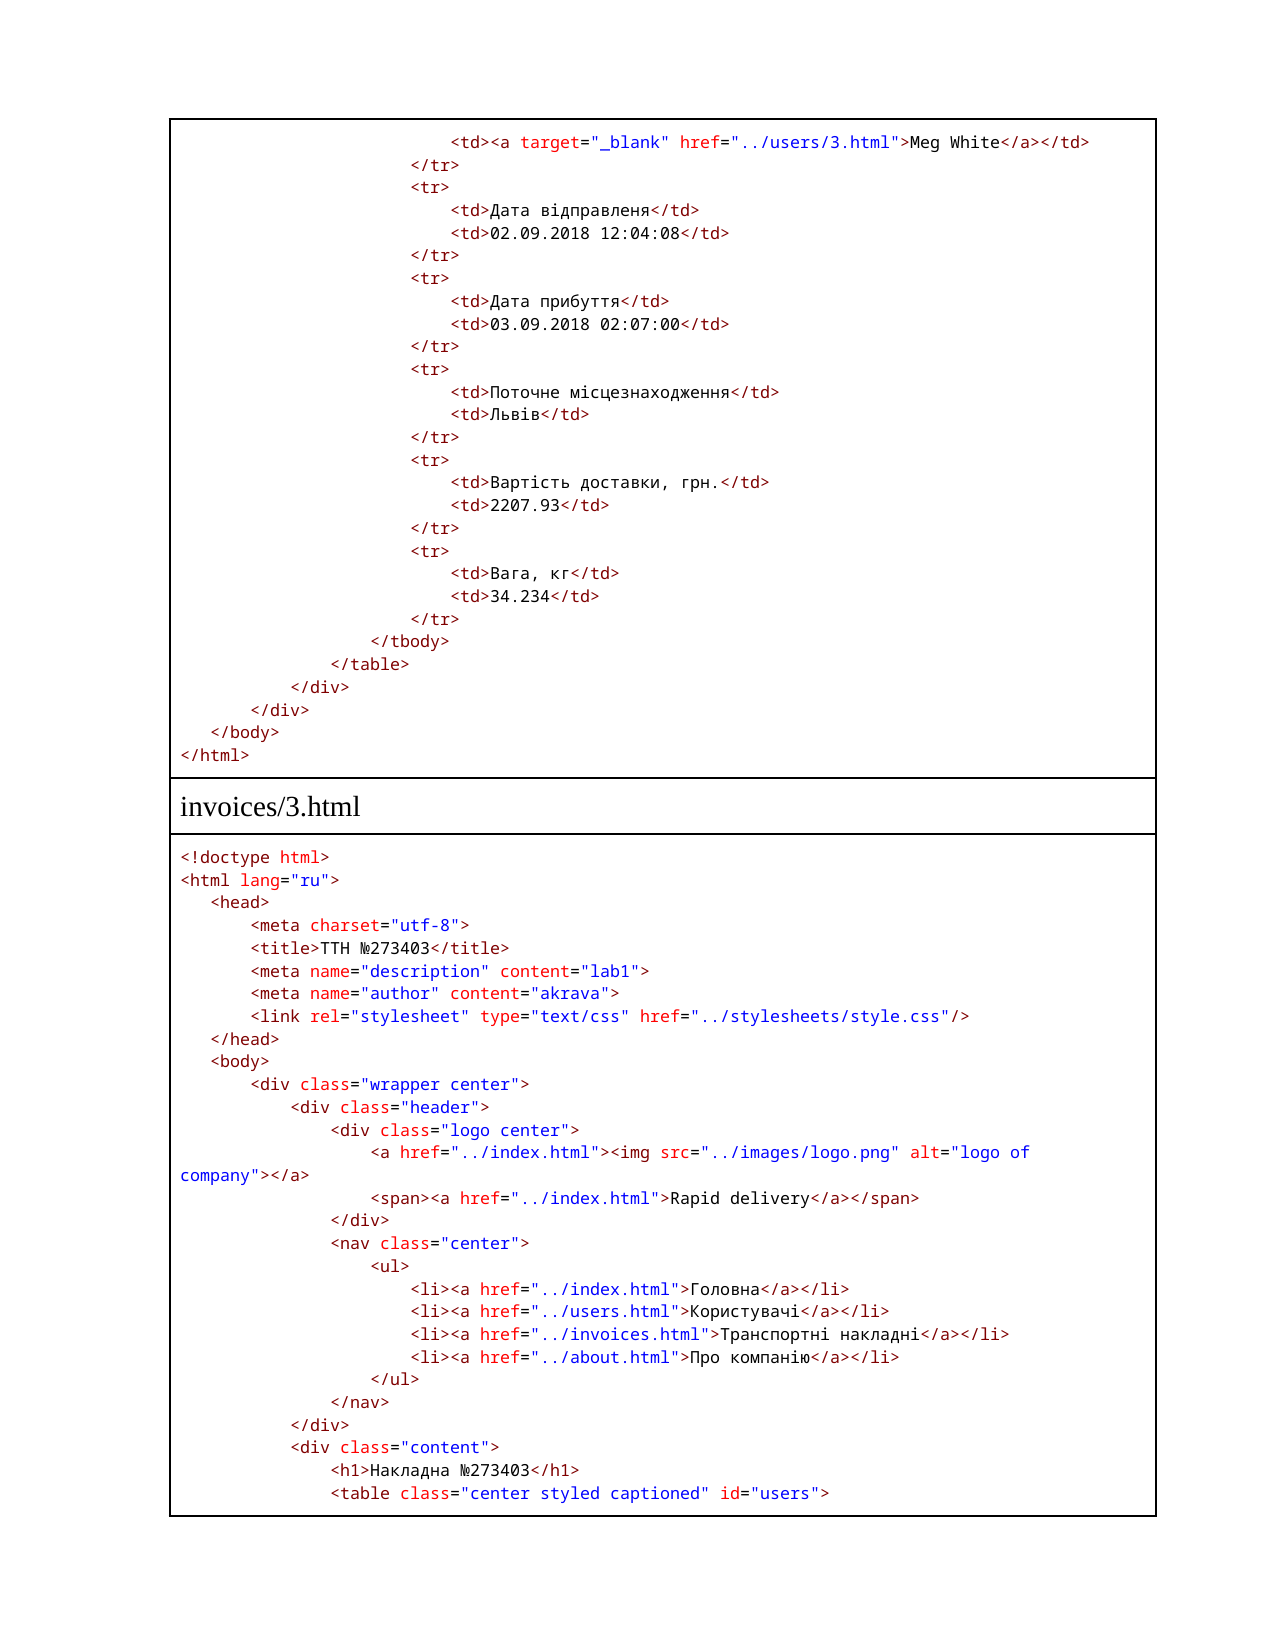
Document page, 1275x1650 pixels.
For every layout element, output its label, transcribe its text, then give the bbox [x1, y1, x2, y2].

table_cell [171, 120, 1155, 777]
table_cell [171, 835, 1155, 1515]
table_cell invoices/3.html [171, 779, 1155, 833]
